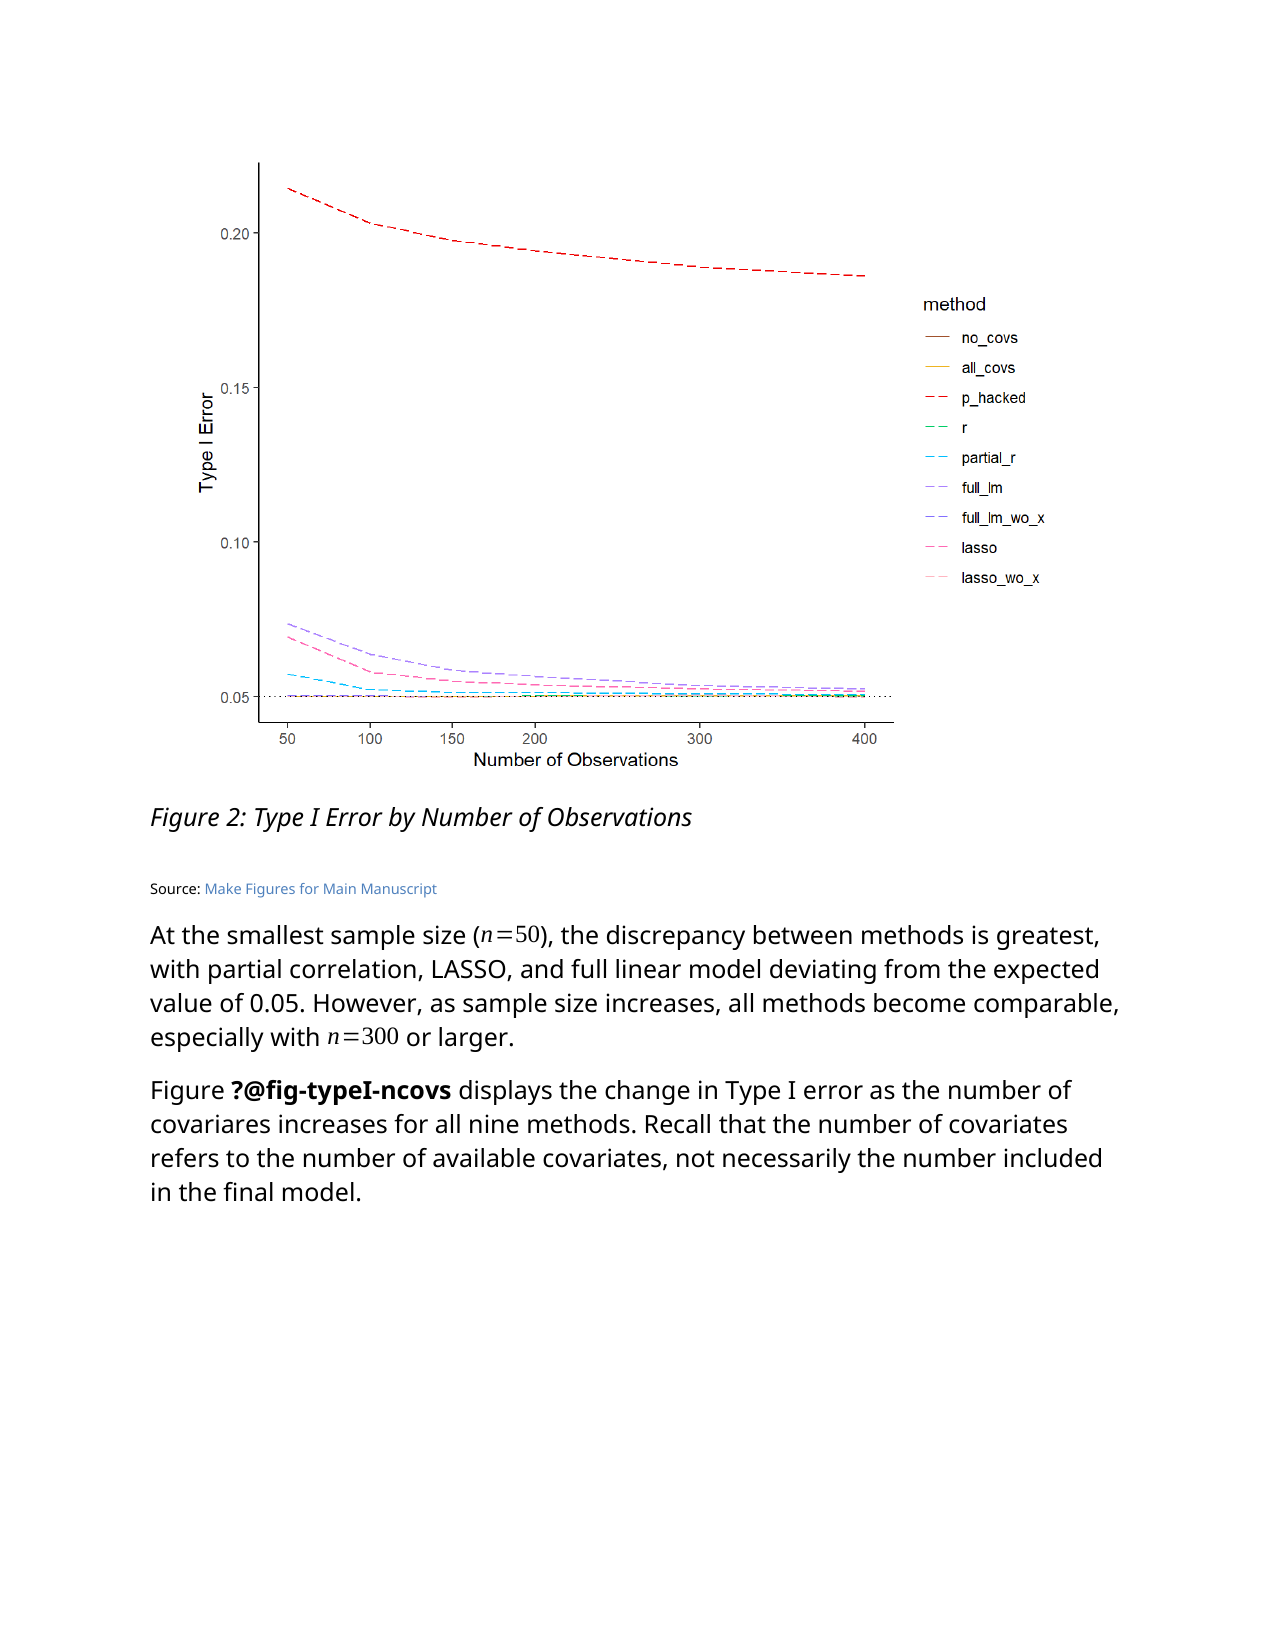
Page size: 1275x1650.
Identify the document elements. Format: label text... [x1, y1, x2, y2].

text Source: Make Figures for Main Manuscript [150, 865, 1125, 899]
text At the smallest sample size (), the discrepancy between methods is greatest, with partial correlation, LASSO, and full linear model deviating from the expected value of 0.05. However, as sample size increases, all methods become comparable, especially with or larger. [150, 918, 1125, 1054]
picture [188, 153, 1064, 779]
table_header Figure 2: Type I Error by Number of Observations [139, 150, 1114, 846]
text Figure ?@fig-typeI-ncovs displays the change in Type I error as the number of covariares increases for all nine methods. Recall that the number of covariates refers to the number of available covariates, not necessarily the number included in the final model. [150, 1073, 1125, 1209]
